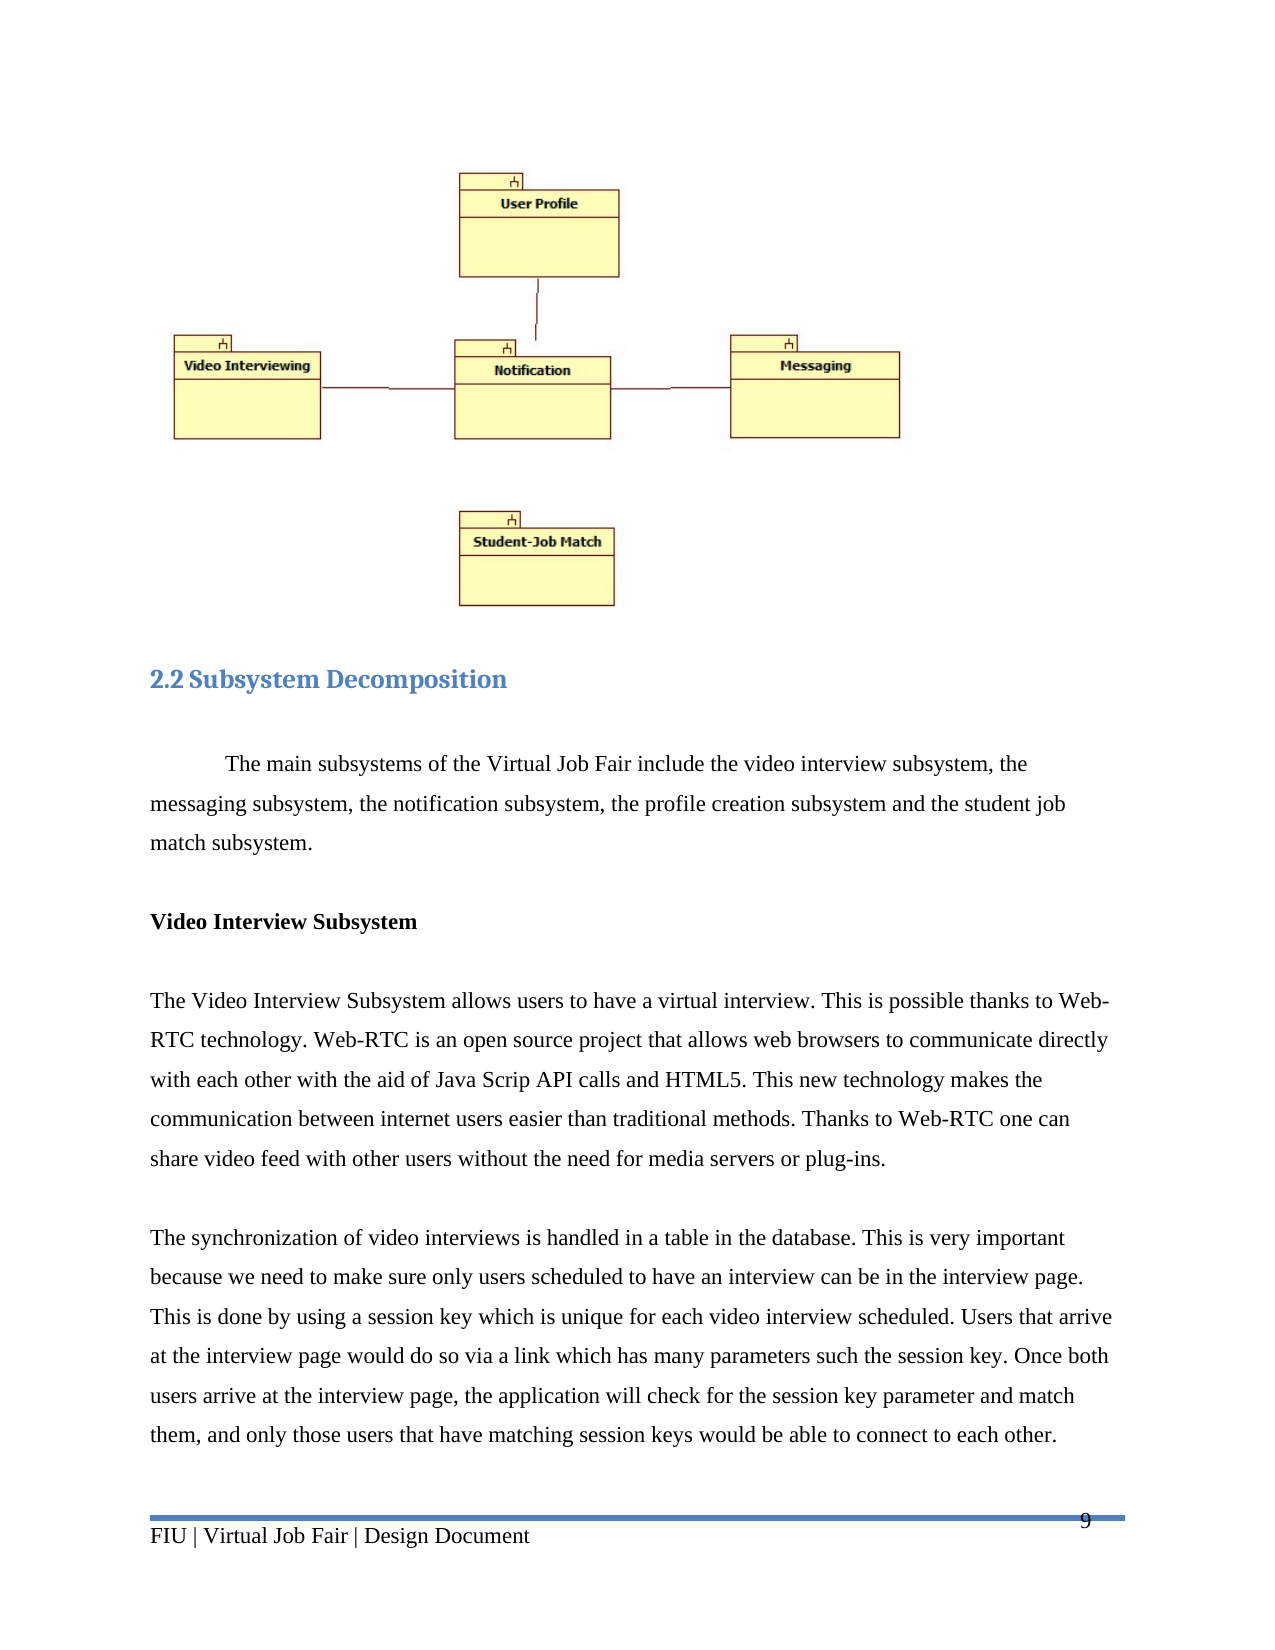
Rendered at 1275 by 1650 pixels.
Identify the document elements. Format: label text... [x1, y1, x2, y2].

subtitle 2.2 Subsystem Decomposition [150, 664, 1125, 695]
text The Video Interview Subsystem allows users to have a virtual interview. This is possible thanks to Web-RTC technology. Web-RTC is an open source project that allows web browsers to communicate directly with each other with the aid of Java Scrip API calls and HTML5. This new technology makes the communication between internet users easier than traditional methods. Thanks to Web-RTC one can share video feed with other users without the need for media servers or plug-ins. [150, 987, 1125, 1171]
picture [150, 150, 924, 630]
text Video Interview Subsystem [150, 908, 1125, 934]
text The main subsystems of the Virtual Job Fair include the video interview subsystem, the messaging subsystem, the notification subsystem, the profile creation subsystem and the student job match subsystem. [150, 750, 1125, 855]
text The synchronization of video interviews is handled in a table in the database. This is very important because we need to make sure only users scheduled to have an interview can be in the interview page. This is done by using a session key which is unique for each video interview scheduled. Users that arrive at the interview page would do so via a link which has many parameters such the session key. Once both users arrive at the interview page, the application will check for the session key parameter and match them, and only those users that have matching session keys would be able to connect to each other. [150, 1224, 1125, 1448]
